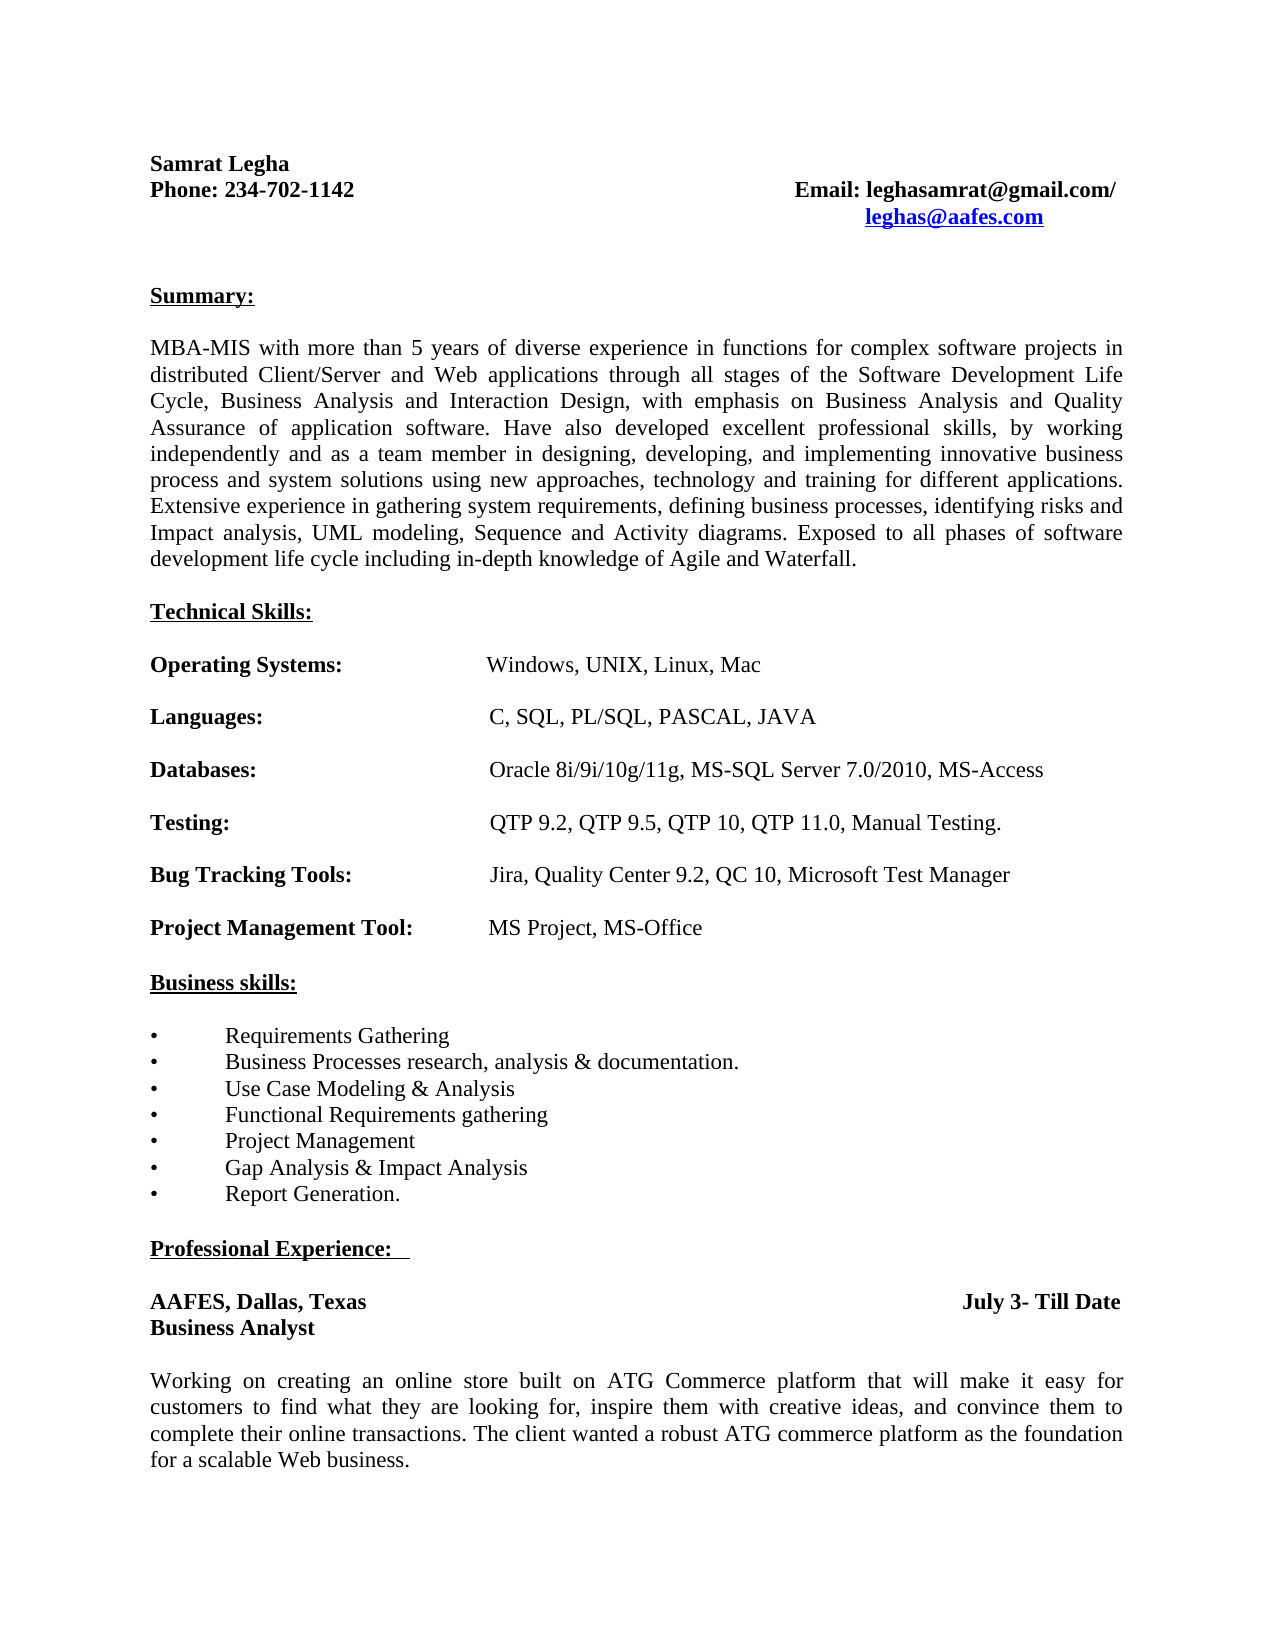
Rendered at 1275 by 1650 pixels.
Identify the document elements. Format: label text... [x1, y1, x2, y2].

text Phone: 234-702-1142 Email: leghasamrat@gmail.com/ [150, 176, 1125, 203]
text Operating Systems: Windows, UNIX, Linux, Mac [150, 651, 1125, 677]
text Business Analyst [150, 1314, 1125, 1341]
text Working on creating an online store built on ATG Commerce platform that will make it easy for customers to find what they are looking for, inspire them with creative ideas, and convince them to complete their online transactions. The client wanted a robust ATG commerce platform as the foundation for a scalable Web business. [150, 1367, 1125, 1472]
text Professional Experience: [150, 1235, 1125, 1262]
text • Gap Analysis & Impact Analysis [150, 1154, 1125, 1180]
text Bug Tracking Tools: Jira, Quality Center 9.2, QC 10, Microsoft Test Manager [150, 862, 1125, 888]
text MBA-MIS with more than 5 years of diverse experience in functions for complex software projects in distributed Client/Server and Web applications through all stages of the Software Development Life Cycle, Business Analysis and Interaction Design, with emphasis on Business Analysis and Quality Assurance of application software. Have also developed excellent professional skills, by working independently and as a team member in designing, developing, and implementing innovative business process and system solutions using new approaches, technology and training for different applications. Extensive experience in gathering system requirements, defining business processes, identifying risks and Impact analysis, UML modeling, Sequence and Activity diagrams. Exposed to all phases of software development life cycle including in-depth knowledge of Agile and Waterfall. [150, 334, 1125, 572]
text AAFES, Dallas, Texas July 3- Till Date [150, 1288, 1125, 1314]
text • Project Management [150, 1127, 1125, 1154]
text Summary: [150, 282, 1125, 308]
text • Business Processes research, analysis & documentation. [150, 1048, 1125, 1075]
text Languages: C, SQL, PL/SQL, PASCAL, JAVA [150, 703, 1125, 730]
text • Requirements Gathering [150, 1022, 1125, 1048]
text Databases: Oracle 8i/9i/10g/11g, MS-SQL Server 7.0/2010, MS-Access [150, 756, 1125, 782]
text leghas@aafes.com [150, 203, 1125, 229]
text Technical Skills: [150, 598, 1125, 624]
text Project Management Tool: MS Project, MS-Office [150, 914, 1125, 941]
text Business skills: [150, 969, 1125, 996]
text • Report Generation. [150, 1180, 1125, 1207]
text • Functional Requirements gathering [150, 1101, 1125, 1127]
text Samrat Legha [150, 150, 1125, 176]
text Testing: QTP 9.2, QTP 9.5, QTP 10, QTP 11.0, Manual Testing. [150, 809, 1125, 835]
text • Use Case Modeling & Analysis [150, 1075, 1125, 1101]
